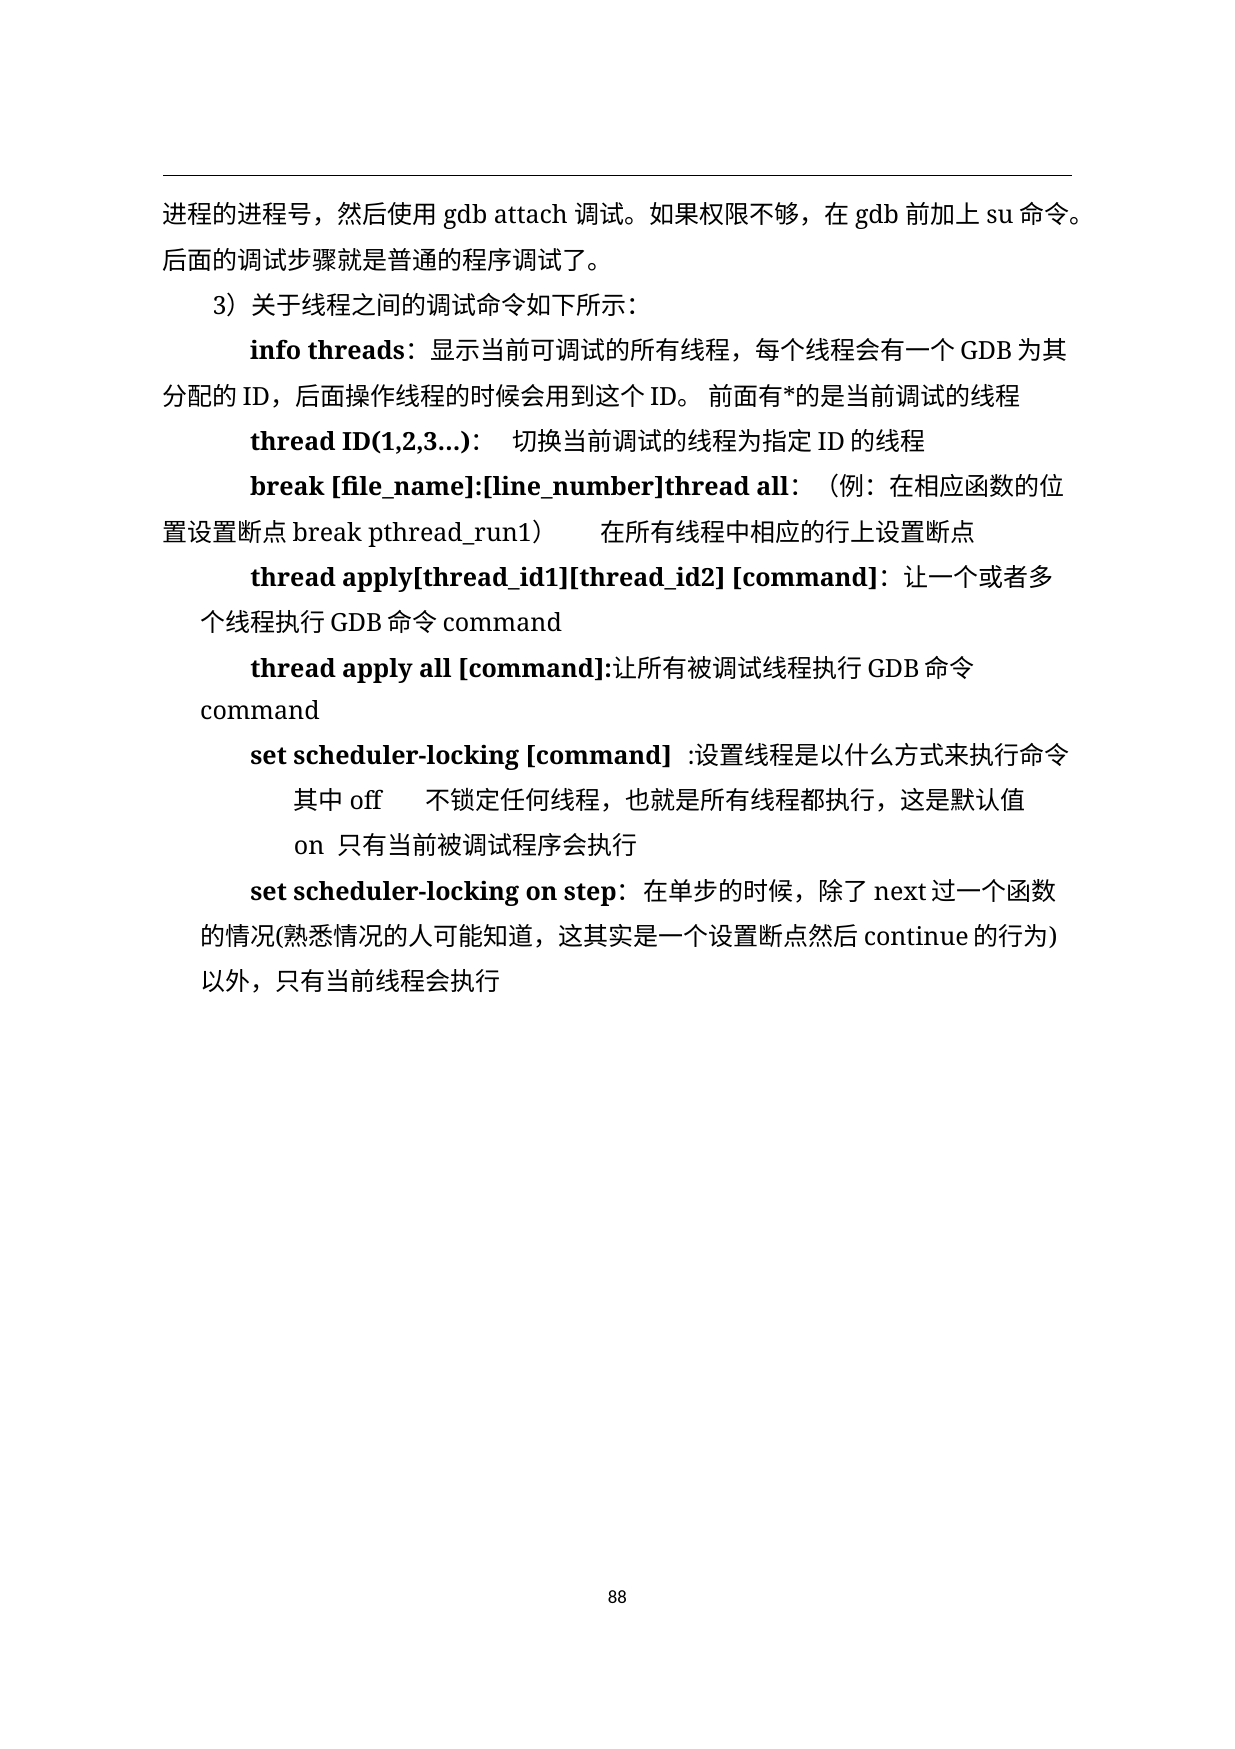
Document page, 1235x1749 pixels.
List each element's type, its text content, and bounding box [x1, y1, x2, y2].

text thread apply[thread_id1][thread_id2] [command]：让一个或者多个线程执行GDB命令command [200, 557, 1072, 639]
text 其中 off 不锁定任何线程，也就是所有线程都执行，这是默认值 [244, 781, 1072, 817]
text on 只有当前被调试程序会执行 [244, 826, 1072, 862]
text break [file_name]:[line_number]thread all：（例：在相应函数的位置设置断点break pthread_run1） 在所有线程中相应的行上设置断点 [162, 467, 1072, 548]
text set scheduler-locking [command] :设置线程是以什么方式来执行命令 [200, 735, 1072, 771]
text info threads：显示当前可调试的所有线程，每个线程会有一个GDB为其分配的ID，后面操作线程的时候会用到这个ID。 前面有*的是当前调试的线程 [162, 331, 1072, 412]
text thread ID(1,2,3…)： 切换当前调试的线程为指定ID的线程 [162, 421, 1072, 458]
text set scheduler-locking on step： 在单步的时候，除了next过一个函数的情况(熟悉情况的人可能知道，这其实是一个设置断点然后continue的行为)以外，只有当前线程会执行 [200, 871, 1072, 998]
text 3）关于线程之间的调试命令如下所示： [162, 286, 1072, 322]
text thread apply all [command]:让所有被调试线程执行GDB命令command [200, 648, 1072, 727]
